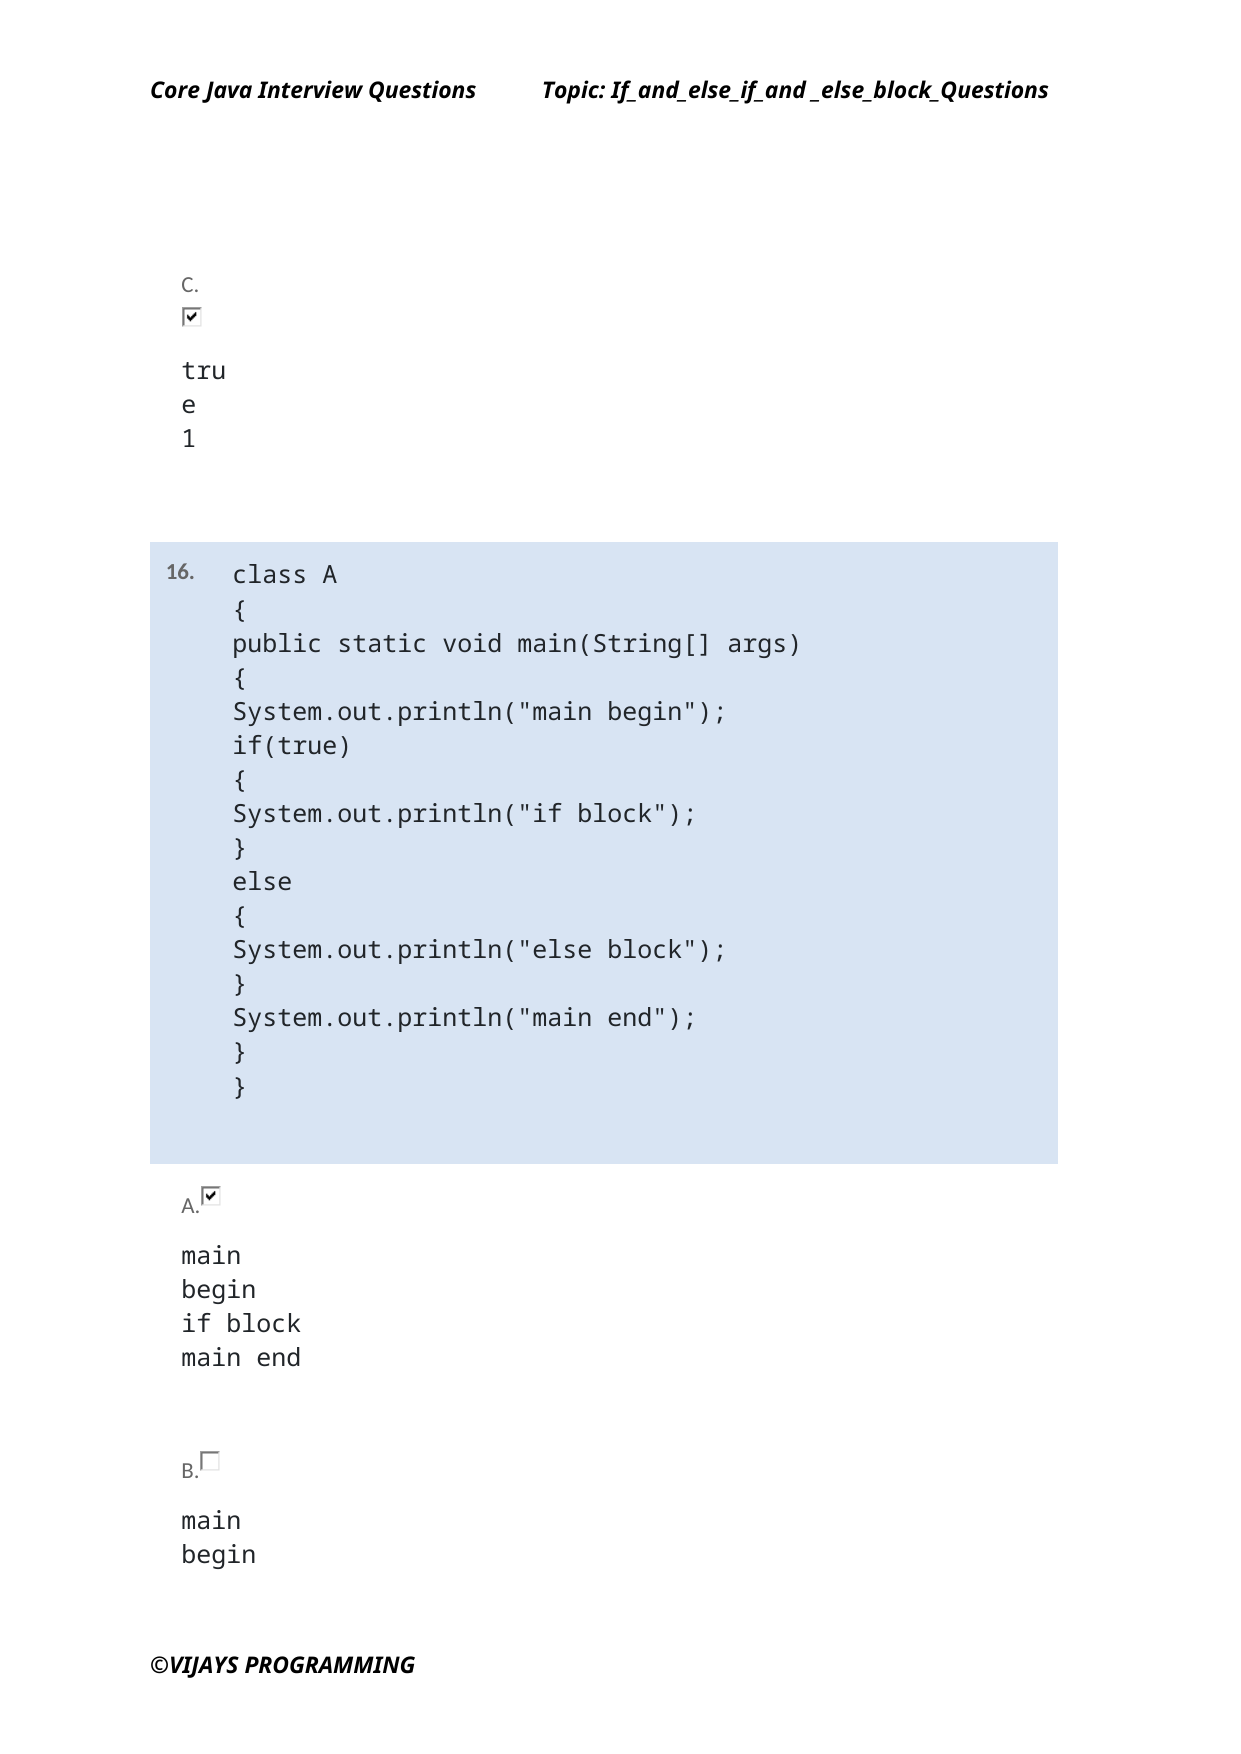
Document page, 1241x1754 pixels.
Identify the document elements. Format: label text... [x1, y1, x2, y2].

table_cell class A { public static void main(String[] args) { System.out.println("main begin"); if(true) { System.out.println("if block"); } else { System.out.println("else block"); } System.out.println("main end"); } } [216, 542, 1058, 1164]
table_cell [150, 1165, 1090, 1586]
table_cell [150, 150, 1090, 542]
table_cell 16. [150, 542, 216, 1164]
